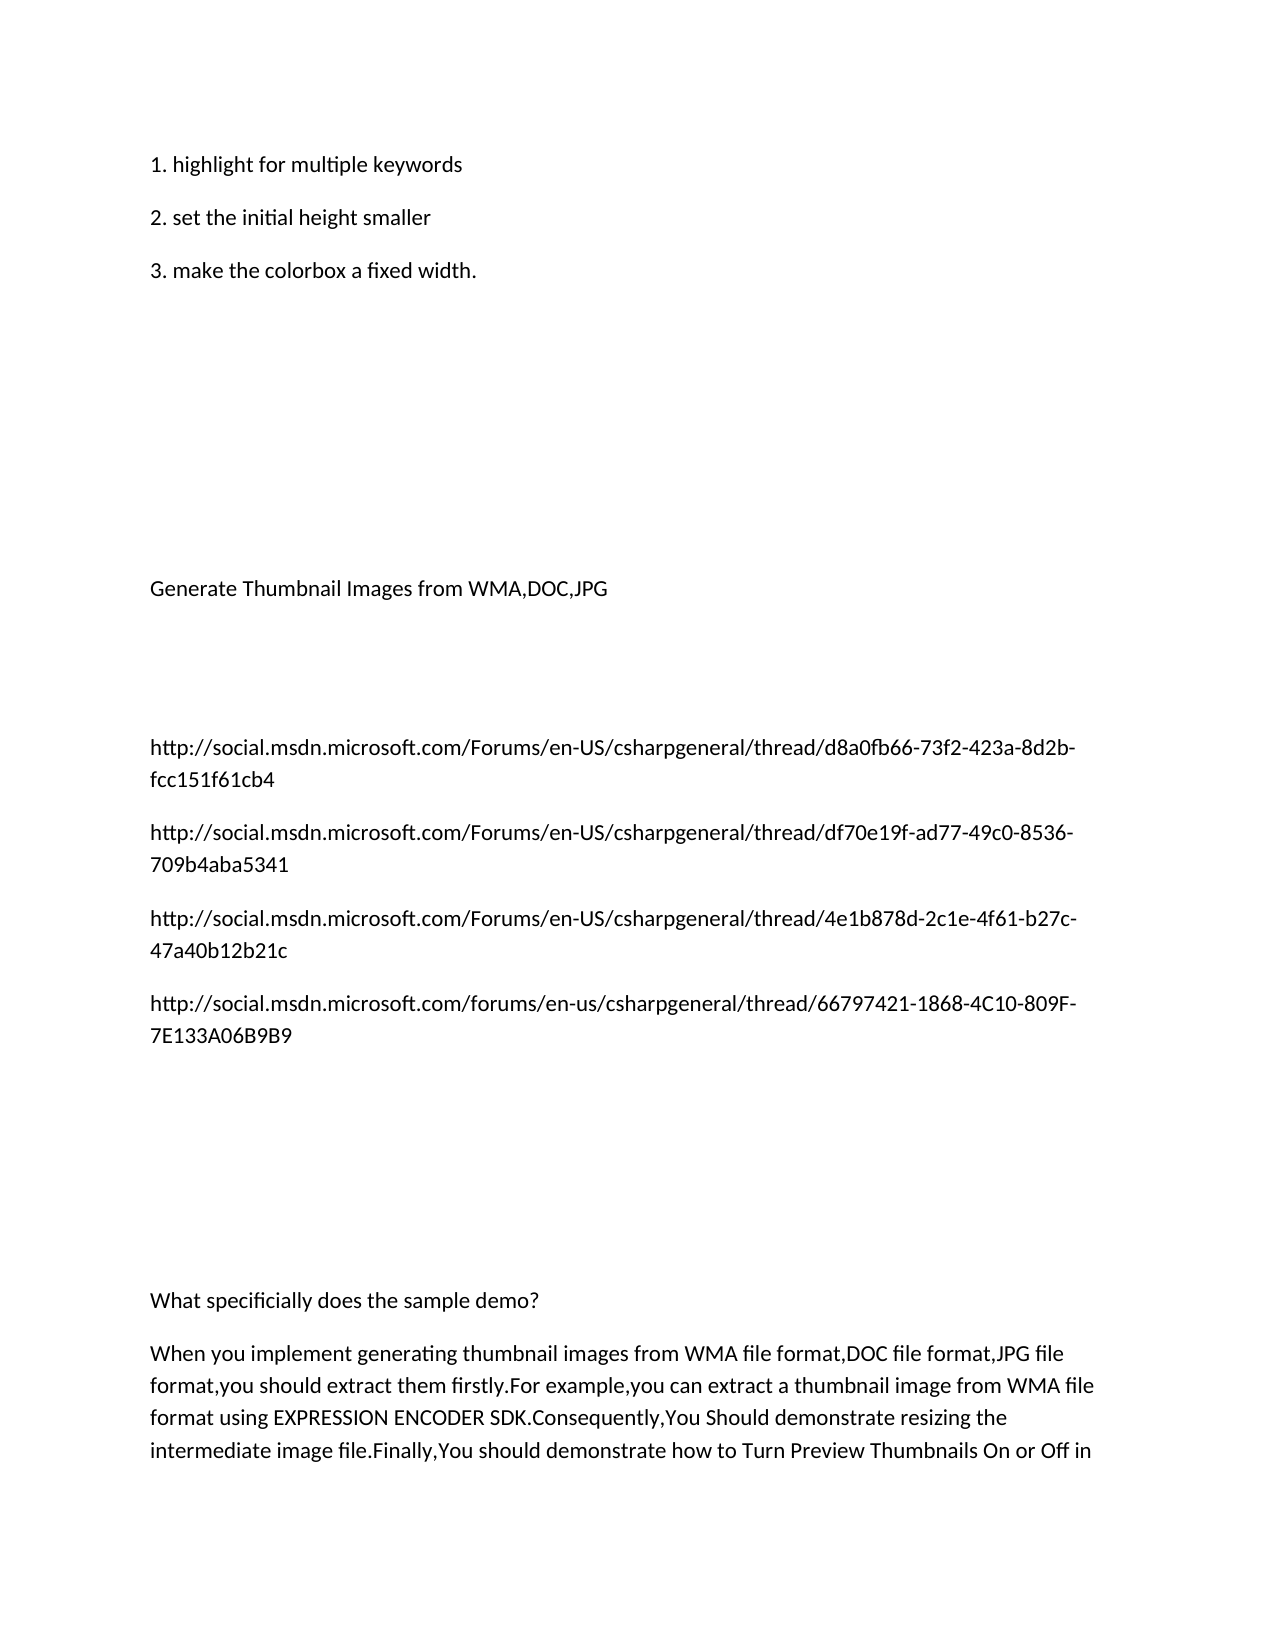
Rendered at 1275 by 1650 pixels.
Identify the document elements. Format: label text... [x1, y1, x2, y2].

text 2. set the initial height smaller [150, 203, 1125, 231]
text http://social.msdn.microsoft.com/Forums/en-US/csharpgeneral/thread/4e1b878d-2c1e-4f61-b27c-47a40b12b21c [150, 904, 1125, 964]
text 3. make the colorbox a fixed width. [150, 256, 1125, 284]
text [150, 1339, 1125, 1464]
text Generate Thumbnail Images from WMA,DOC,JPG [150, 574, 1125, 602]
text 1. highlight for multiple keywords [150, 150, 1125, 178]
text What specificially does the sample demo? [150, 1286, 1125, 1314]
text http://social.msdn.microsoft.com/Forums/en-US/csharpgeneral/thread/df70e19f-ad77-49c0-8536-709b4aba5341 [150, 818, 1125, 879]
text http://social.msdn.microsoft.com/forums/en-us/csharpgeneral/thread/66797421-1868-4C10-809F-7E133A06B9B9 [150, 989, 1125, 1049]
text http://social.msdn.microsoft.com/Forums/en-US/csharpgeneral/thread/d8a0fb66-73f2-423a-8d2b-fcc151f61cb4 [150, 733, 1125, 793]
